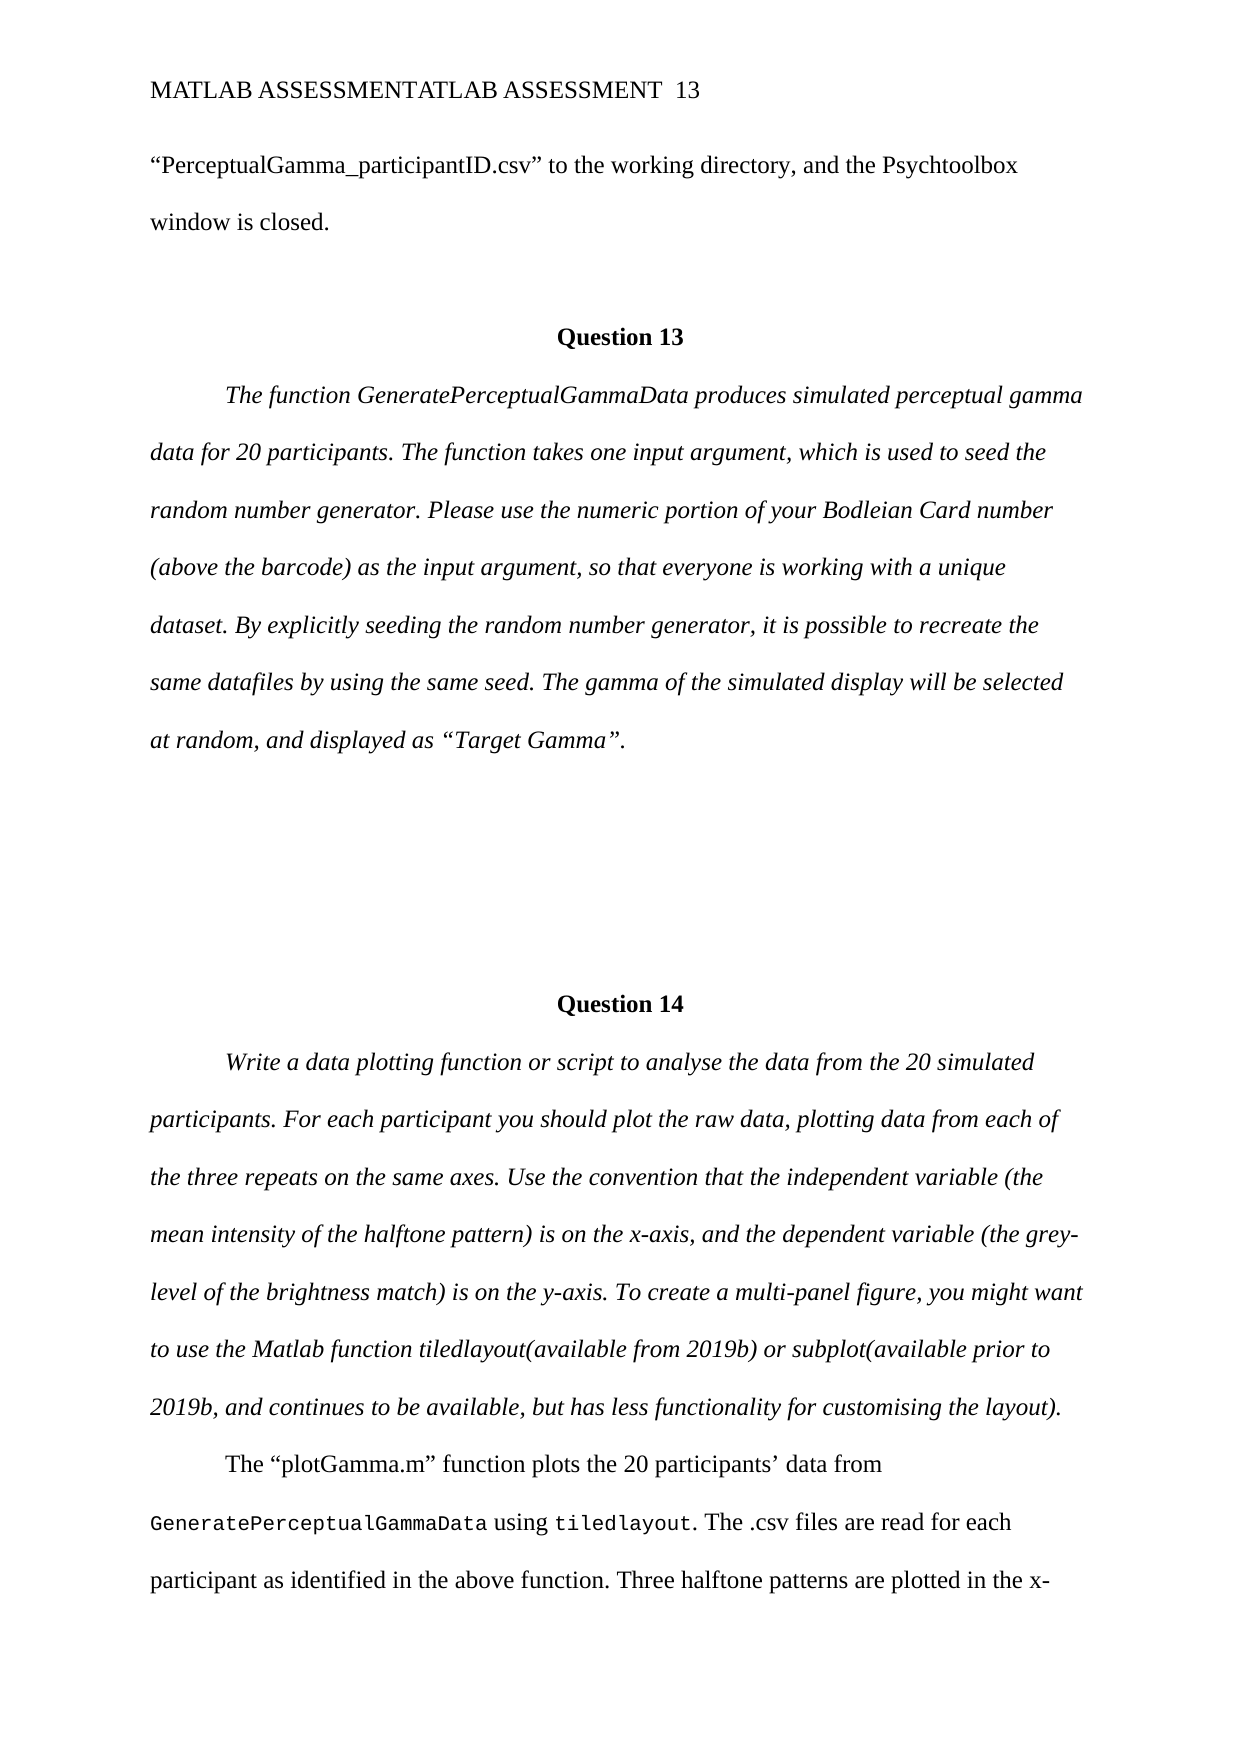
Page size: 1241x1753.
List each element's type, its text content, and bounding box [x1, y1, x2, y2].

text Question 13 [150, 322, 1090, 351]
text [150, 150, 1090, 236]
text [150, 1449, 1090, 1594]
text Question 14 [150, 989, 1090, 1018]
text Write a data plotting function or script to analyse the data from the 20 simulated participants. For each participant you should plot the raw data, plotting data from each of the three repeats on the same axes. Use the convention that the independent variable (the mean intensity of the halftone pattern) is on the x-axis, and the dependent variable (the grey-level of the brightness match) is on the y-axis. To create a multi-panel figure, you might want to use the Matlab function tiledlayout(available from 2019b) or subplot(available prior to 2019b, and continues to be available, but has less functionality for customising the layout). [150, 1047, 1090, 1421]
text The function GeneratePerceptualGammaData produces simulated perceptual gamma data for 20 participants. The function takes one input argument, which is used to seed the random number generator. Please use the numeric portion of your Bodleian Card number (above the barcode) as the input argument, so that everyone is working with a unique dataset. By explicitly seeding the random number generator, it is possible to recreate the same datafiles by using the same seed. The gamma of the simulated display will be selected at random, and displayed as “Target Gamma”. [150, 380, 1090, 754]
